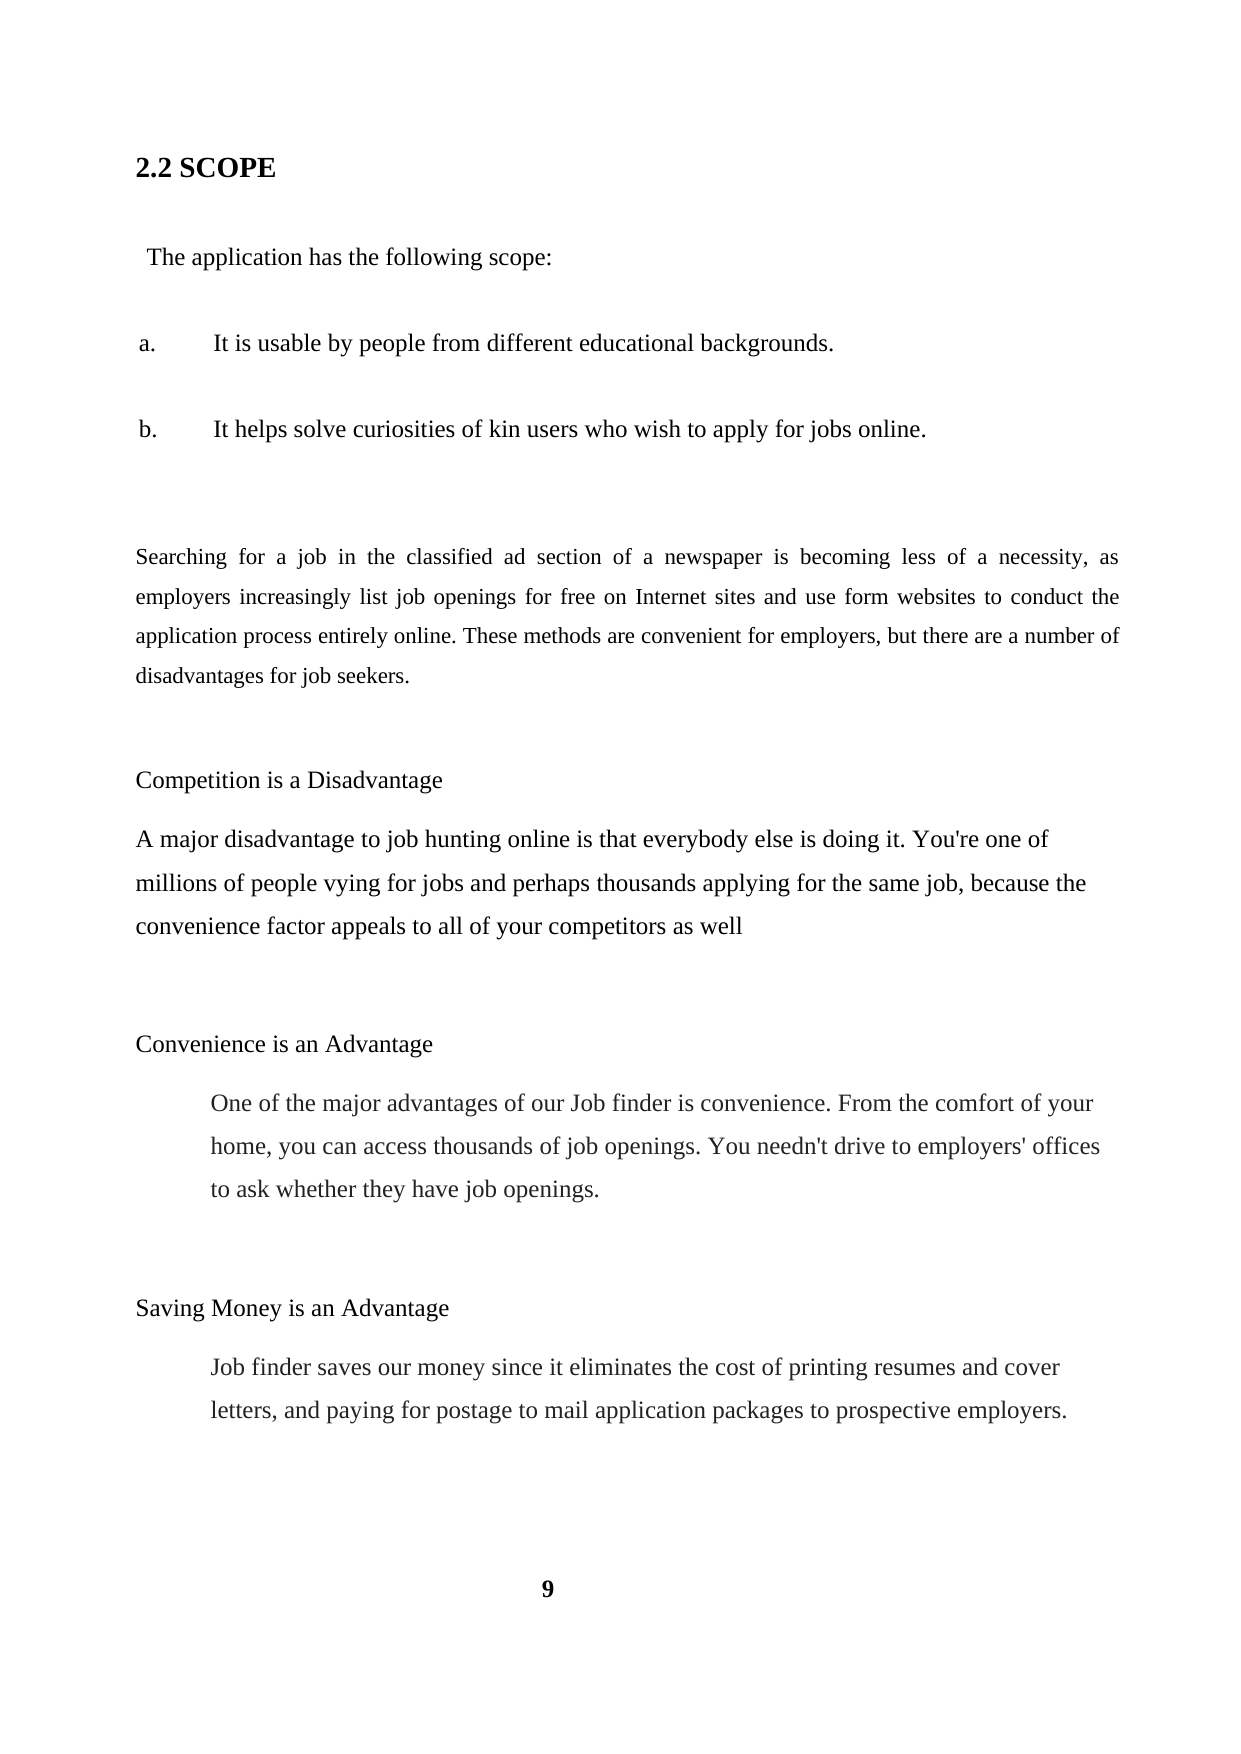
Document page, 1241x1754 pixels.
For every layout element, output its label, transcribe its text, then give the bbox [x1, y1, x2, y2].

text The application has the following scope: [146, 242, 1121, 270]
subtitle Saving Money is an Advantage [60, 1293, 1121, 1322]
list It helps solve curiosities of kin users who wish to apply for jobs online. [138, 414, 1121, 443]
subtitle Competition is a Disadvantage [60, 765, 1121, 794]
list It is usable by people from different educational backgrounds. [138, 328, 1121, 357]
subtitle Convenience is an Advantage [135, 1029, 1121, 1058]
text 9 [60, 1574, 1121, 1603]
text Searching for a job in the classified ad section of a newspaper is becoming less of a necessity, as employers increasingly list job openings for free on Internet sites and use form websites to conduct the application process entirely online. These methods are convenient for employers, but there are a number of disadvantages for job seekers. [135, 543, 1121, 688]
text Job finder saves our money since it eliminates the cost of printing resumes and cover letters, and paying for postage to mail application packages to prospective employers. [210, 1352, 1121, 1424]
text A major disadvantage to job hunting online is that everybody else is doing it. You're one of millions of people vying for jobs and perhaps thousands applying for the same job, because the convenience factor appeals to all of your competitors as well [135, 824, 1121, 939]
text One of the major advantages of our Job finder is convenience. From the comfort of your home, you can access thousands of job openings. You needn't drive to employers' offices to ask whether they have job openings. [210, 1088, 1121, 1203]
subtitle 2.2 SCOPE [60, 150, 1121, 183]
